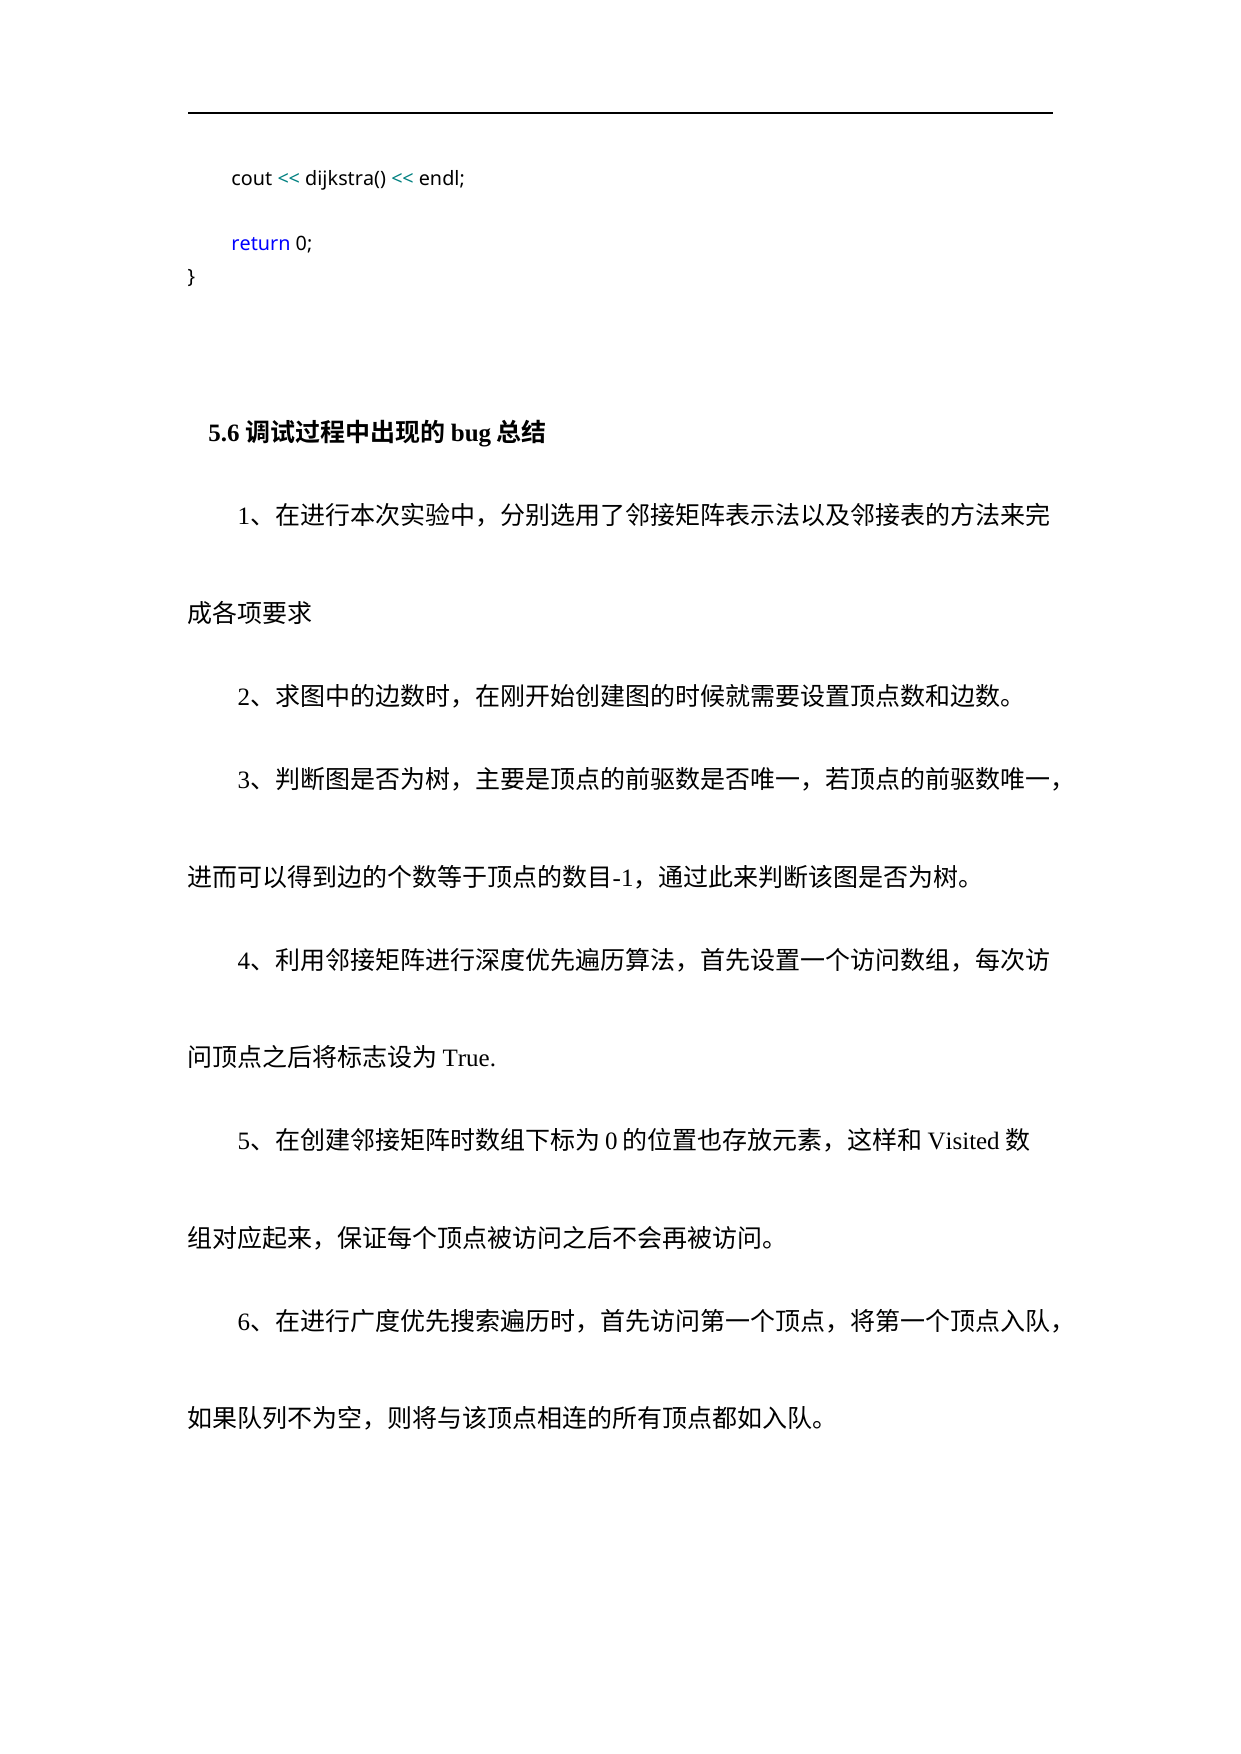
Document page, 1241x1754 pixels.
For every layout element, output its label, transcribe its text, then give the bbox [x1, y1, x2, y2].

text 2、求图中的边数时，在刚开始创建图的时候就需要设置顶点数和边数。 [187, 662, 1053, 727]
text cout << dijkstra() << endl; [187, 162, 1053, 194]
text return 0; [187, 227, 1053, 259]
text 1、在进行本次实验中，分别选用了邻接矩阵表示法以及邻接表的方法来完成各项要求 [187, 481, 1053, 644]
text 5.6 调试过程中出现的bug总结 [187, 398, 1053, 463]
text } [187, 259, 1053, 292]
text 3、判断图是否为树，主要是顶点的前驱数是否唯一，若顶点的前驱数唯一，进而可以得到边的个数等于顶点的数目-1，通过此来判断该图是否为树。 [187, 745, 1053, 908]
text 4、利用邻接矩阵进行深度优先遍历算法，首先设置一个访问数组，每次访问顶点之后将标志设为True. [187, 926, 1053, 1088]
text 5、在创建邻接矩阵时数组下标为0的位置也存放元素，这样和Visited数组对应起来，保证每个顶点被访问之后不会再被访问。 [187, 1106, 1053, 1269]
text 6、在进行广度优先搜索遍历时，首先访问第一个顶点，将第一个顶点入队，如果队列不为空，则将与该顶点相连的所有顶点都如入队。 [187, 1287, 1053, 1449]
